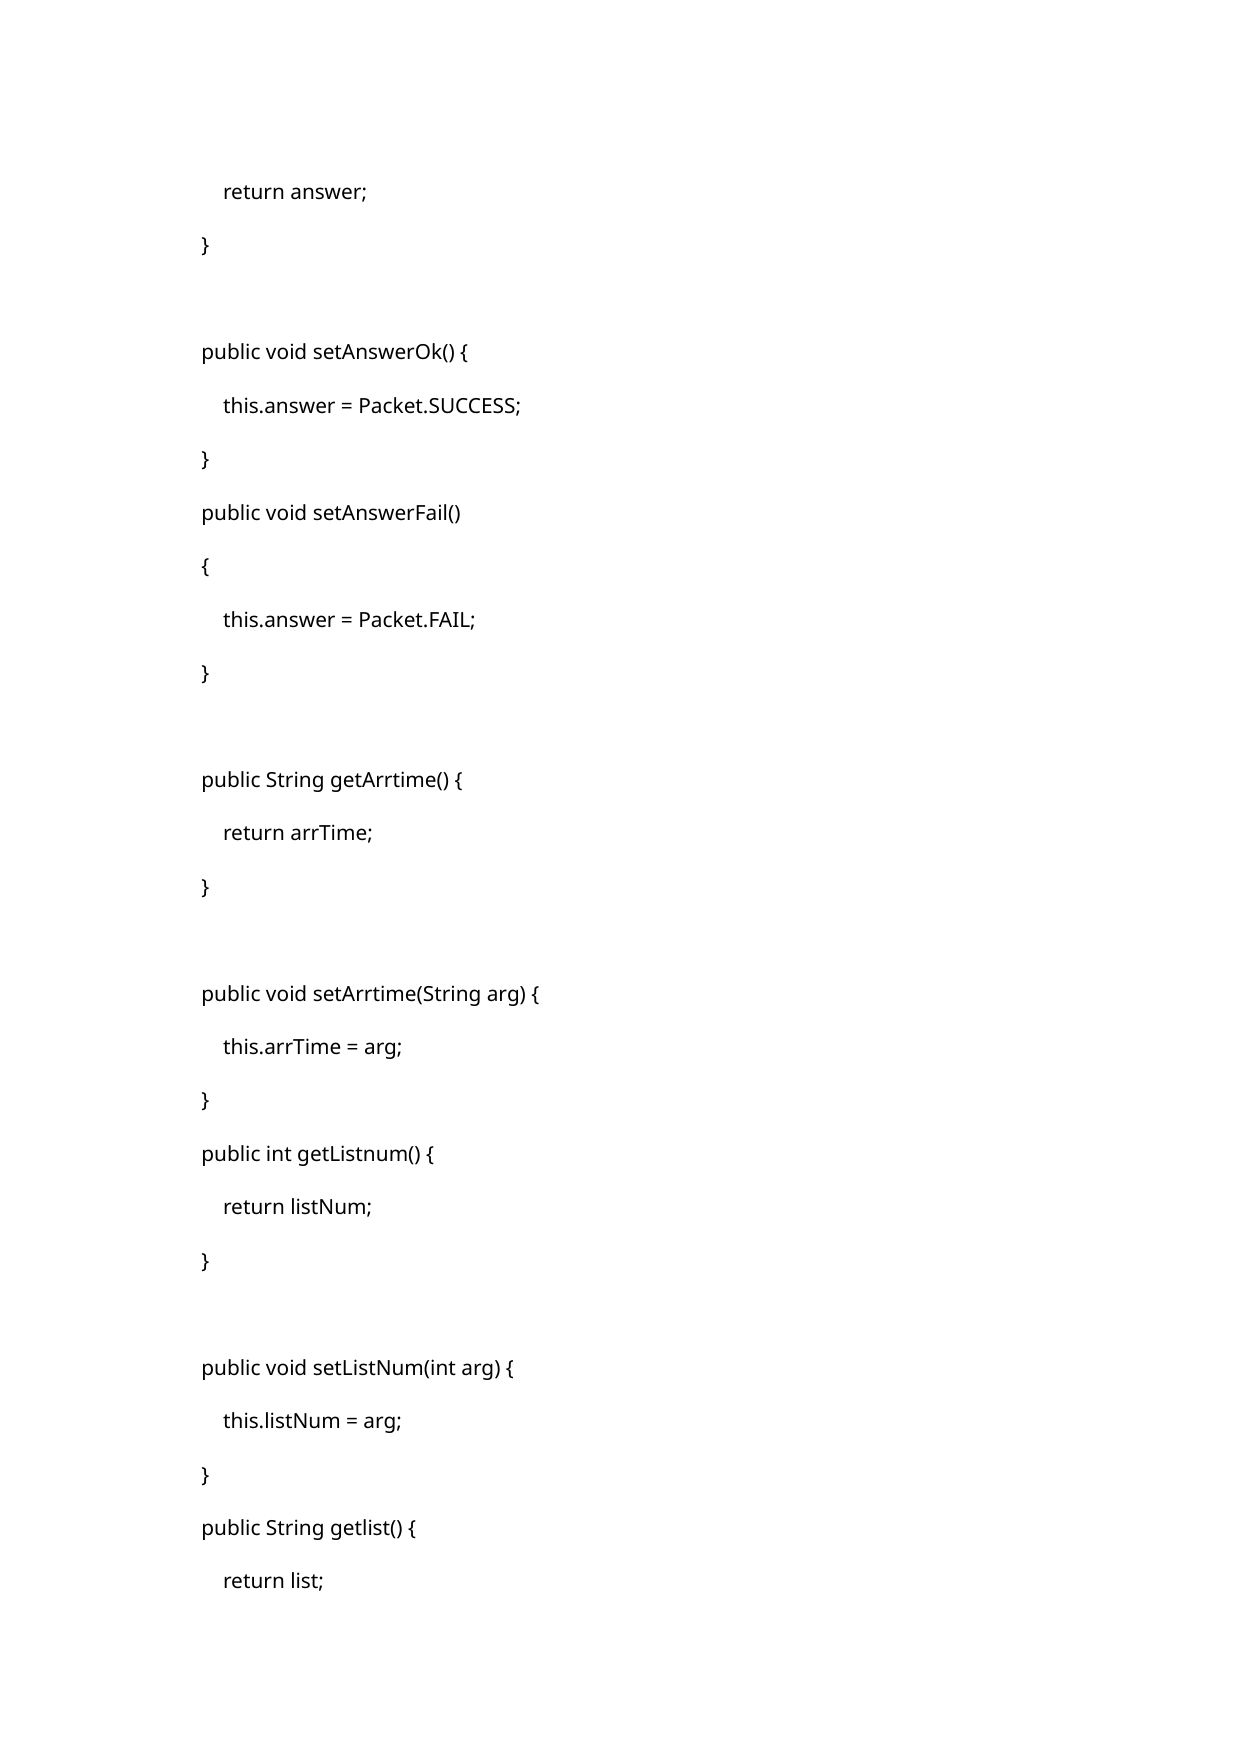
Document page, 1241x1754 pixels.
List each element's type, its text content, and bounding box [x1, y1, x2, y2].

text public String getlist() { [179, 1513, 1090, 1542]
text return list; [179, 1567, 1090, 1595]
text return answer; [179, 177, 1090, 206]
text public void setArrtime(String arg) { [179, 979, 1090, 1007]
text this.answer = Packet.FAIL; [179, 605, 1090, 633]
text } [179, 658, 1090, 687]
text } [179, 1246, 1090, 1274]
text public String getArrtime() { [179, 765, 1090, 793]
text public void setListNum(int arg) { [179, 1353, 1090, 1381]
text { [179, 551, 1090, 580]
text return listNum; [179, 1192, 1090, 1221]
text } [179, 1460, 1090, 1488]
text this.listNum = arg; [179, 1406, 1090, 1435]
text this.answer = Packet.SUCCESS; [179, 391, 1090, 419]
text this.arrTime = arg; [179, 1032, 1090, 1061]
text } [179, 1086, 1090, 1114]
text public void setAnswerOk() { [179, 337, 1090, 366]
text } [179, 231, 1090, 259]
text public void setAnswerFail() [179, 498, 1090, 526]
text return arrTime; [179, 818, 1090, 847]
text public int getListnum() { [179, 1139, 1090, 1167]
text } [179, 872, 1090, 900]
text } [179, 444, 1090, 473]
